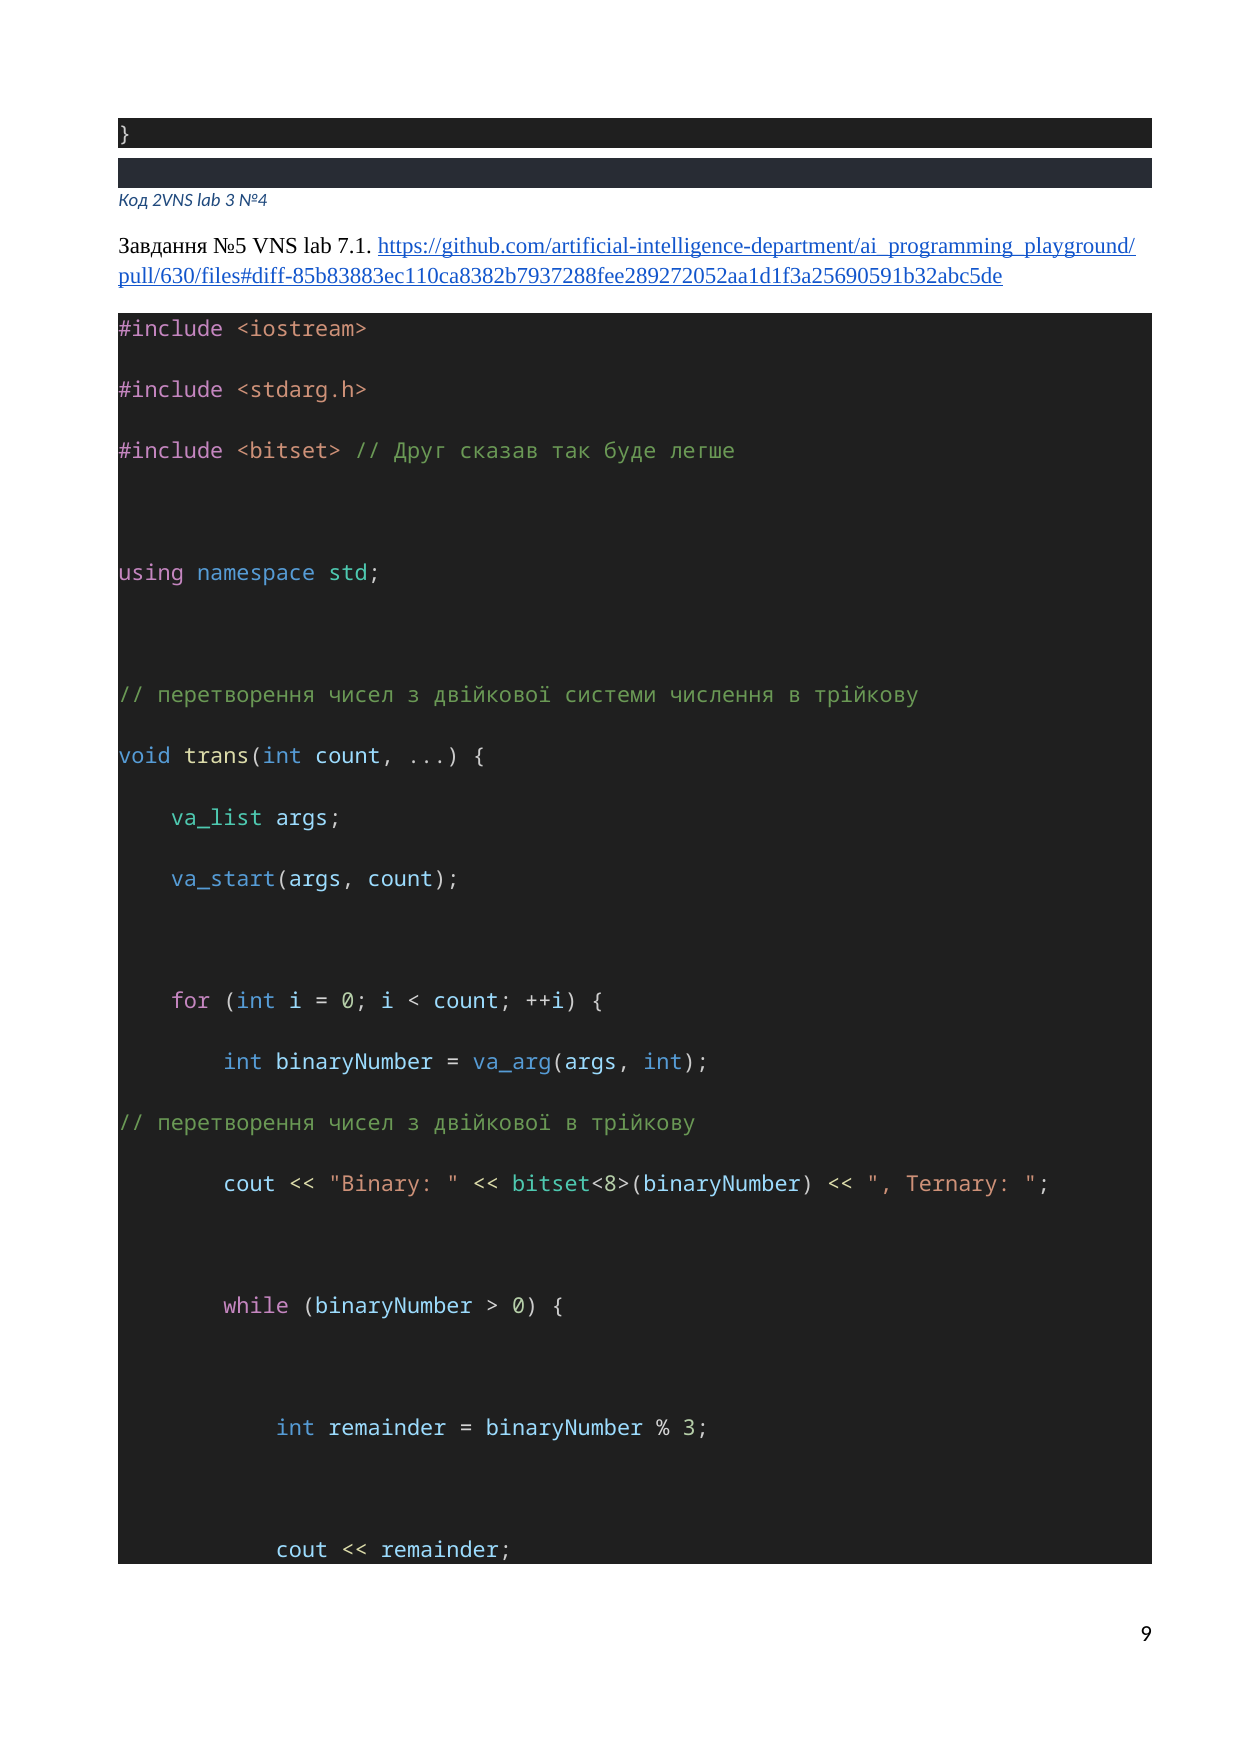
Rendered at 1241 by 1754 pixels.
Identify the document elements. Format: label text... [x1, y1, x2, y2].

text va_list args; [118, 801, 1152, 831]
text int remainder = binaryNumber % 3; [118, 1412, 1152, 1442]
text using namespace std; [118, 557, 1152, 587]
text Завдання №5 VNS lab 7.1. https://github.com/artificial-intelligence-department/ai_programming_playground/pull/630/files#diff-85b83883ec110ca8382b7937288fee289272052aa1d1f3a25690591b32abc5de [118, 232, 1152, 288]
text // перетворення чисел з двійкової в трійкову [118, 1107, 1152, 1136]
text va_start(args, count); [118, 862, 1152, 892]
text } [118, 118, 1152, 148]
text for (int i = 0; i < count; ++i) { [118, 984, 1152, 1014]
text cout << "Binary: " << bitset<8>(binaryNumber) << ", Ternary: "; [118, 1168, 1152, 1197]
text #include <bitset> // Друг сказав так буде легше [118, 435, 1152, 465]
text cout << remainder; [118, 1534, 1152, 1564]
text Код 2VNS lab 3 №4 [118, 188, 1152, 211]
text while (binaryNumber > 0) { [118, 1290, 1152, 1319]
text #include <iostream> [118, 313, 1152, 343]
text #include <stdarg.h> [118, 374, 1152, 404]
text // перетворення чисел з двійкової системи числення в трійкову [118, 679, 1152, 709]
text void trans(int count, ...) { [118, 740, 1152, 770]
text int binaryNumber = va_arg(args, int); [118, 1046, 1152, 1075]
